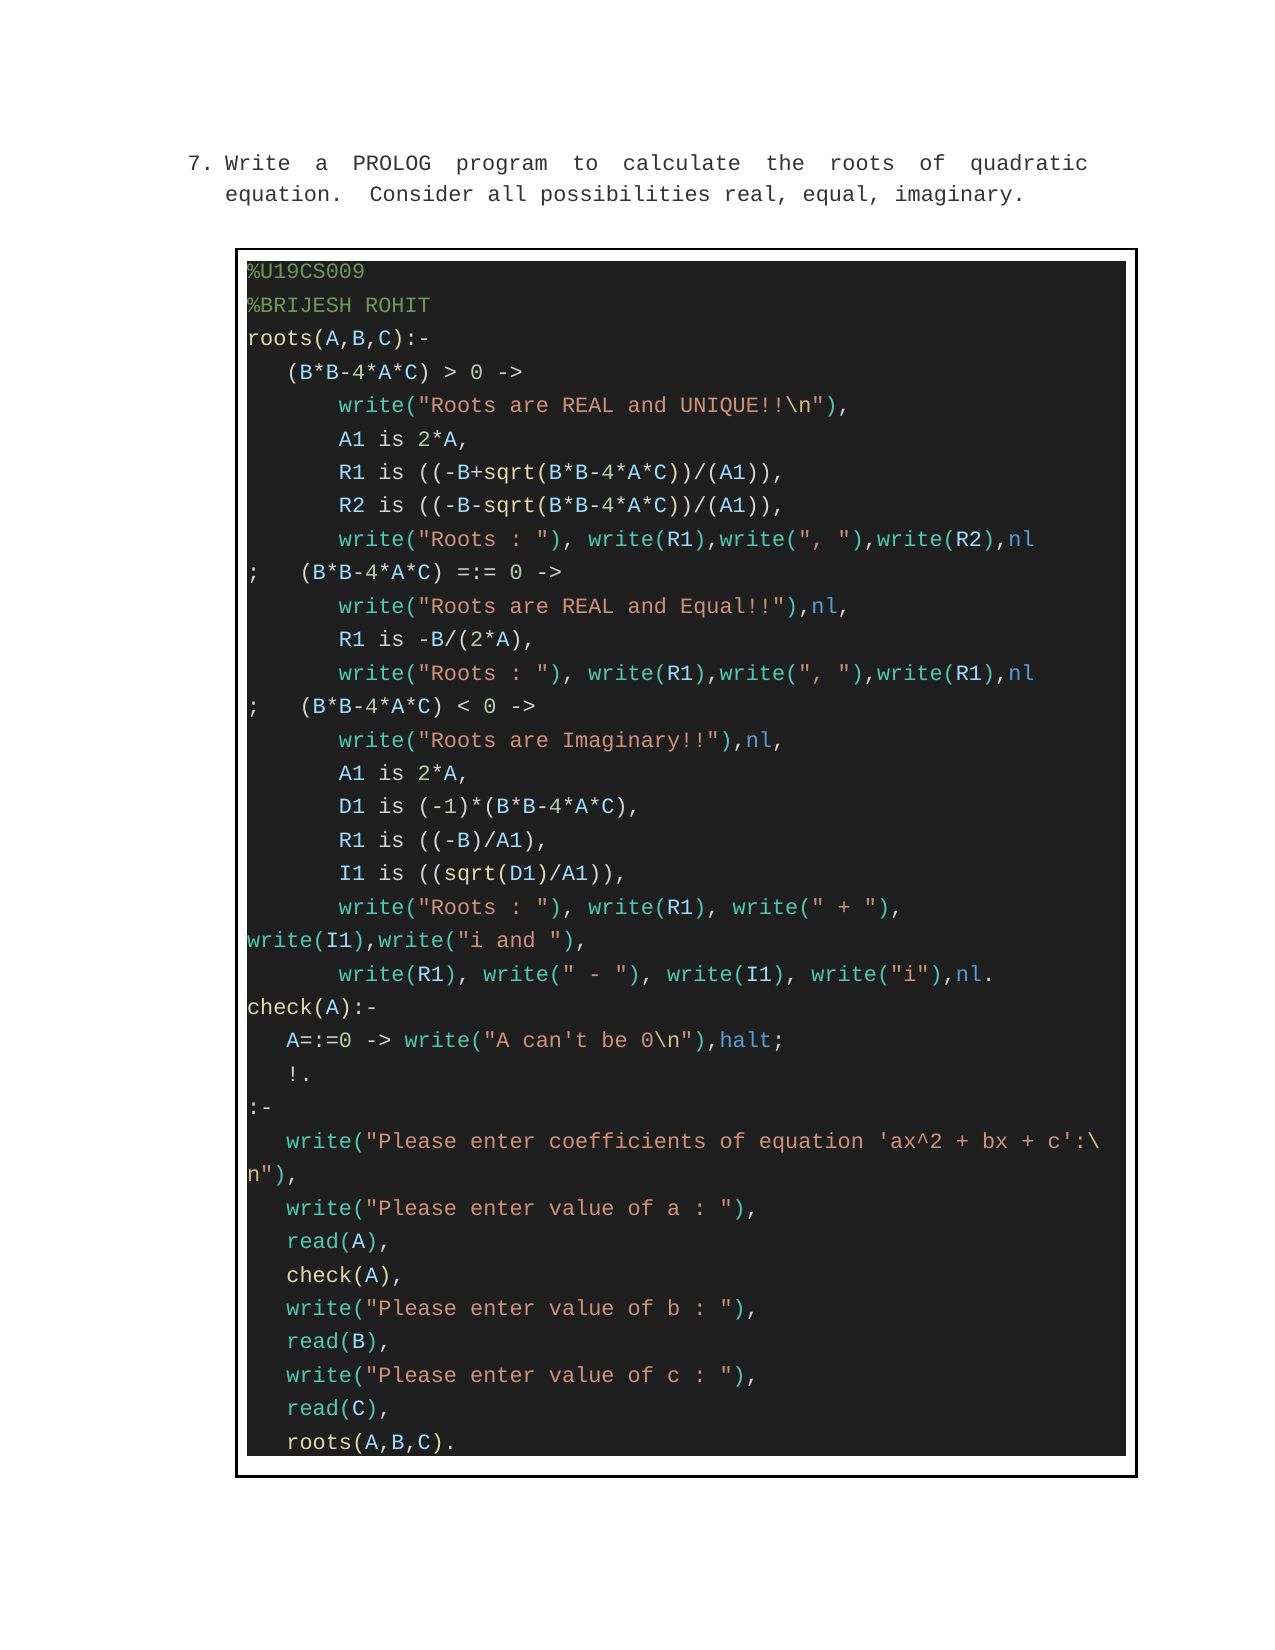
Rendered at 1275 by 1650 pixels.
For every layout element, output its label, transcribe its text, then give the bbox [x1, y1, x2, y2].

table_header %U19CS009 %BRIJESH ROHIT roots(A,B,C):- (B*B-4*A*C) > 0 -> write("Roots are REAL and UNIQUE!!\n"), A1 is 2*A, R1 is ((-B+sqrt(B*B-4*A*C))/(A1)), R2 is ((-B-sqrt(B*B-4*A*C))/(A1)), write("Roots : "), write(R1),write(", "),write(R2),nl ; (B*B-4*A*C) =:= 0 -> write("Roots are REAL and Equal!!"),nl, R1 is -B/(2*A), write("Roots : "), write(R1),write(", "),write(R1),nl ; (B*B-4*A*C) < 0 -> write("Roots are Imaginary!!"),nl, A1 is 2*A, D1 is (-1)*(B*B-4*A*C), R1 is ((-B)/A1), I1 is ((sqrt(D1)/A1)), write("Roots : "), write(R1), write(" + "), write(I1),write("i and "), write(R1), write(" - "), write(I1), write("i"),nl. check(A):- A=:=0 -> write("A can't be 0\n"),halt; !. :- write("Please enter coefficients of equation 'ax^2 + bx + c':\n"), write("Please enter value of a : "), read(A), check(A), write("Please enter value of b : "), read(B), write("Please enter value of c : "), read(C), roots(A,B,C). [238, 250, 1135, 1475]
list Write a PROLOG program to calculate the roots of quadratic equation. Consider all possibilities real, equal, imaginary. [187, 152, 1088, 208]
